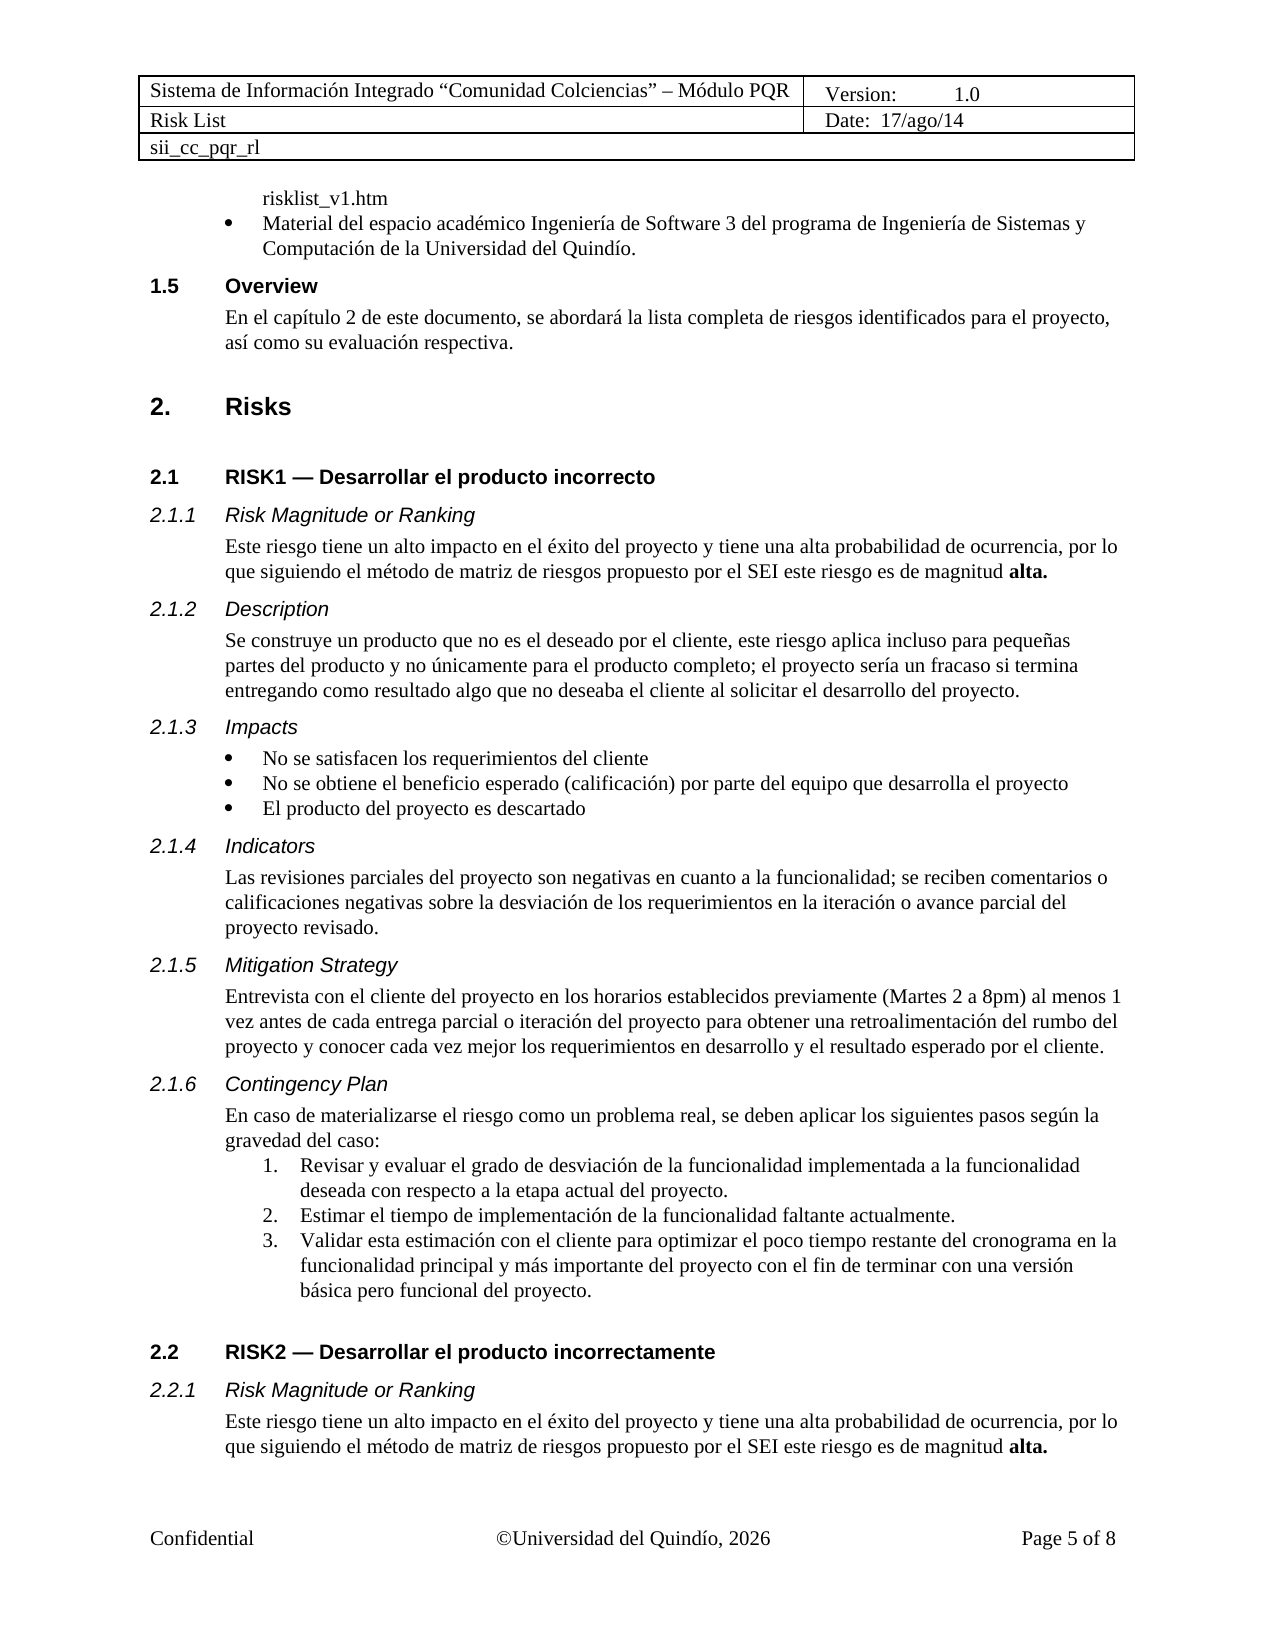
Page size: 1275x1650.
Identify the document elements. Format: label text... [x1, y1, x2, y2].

list El producto del proyecto es descartado [225, 795, 1125, 820]
subtitle Impacts [150, 714, 1125, 739]
list Revisar y evaluar el grado de desviación de la funcionalidad implementada a la funcionalidad deseada con respecto a la etapa actual del proyecto. [262, 1152, 1125, 1202]
text En caso de materializarse el riesgo como un problema real, se deben aplicar los siguientes pasos según la gravedad del caso: [225, 1102, 1125, 1152]
text Este riesgo tiene un alto impacto en el éxito del proyecto y tiene una alta probabilidad de ocurrencia, por lo que siguiendo el método de matriz de riesgos propuesto por el SEI este riesgo es de magnitud alta. [225, 1408, 1125, 1458]
list No se satisfacen los requerimientos del cliente [225, 745, 1125, 770]
subtitle RISK1 — Desarrollar el producto incorrecto [150, 464, 1125, 489]
subtitle Risk Magnitude or Ranking [150, 502, 1125, 527]
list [225, 185, 1125, 210]
subtitle Description [150, 595, 1125, 620]
subtitle Overview [150, 273, 1125, 298]
text Este riesgo tiene un alto impacto en el éxito del proyecto y tiene una alta probabilidad de ocurrencia, por lo que siguiendo el método de matriz de riesgos propuesto por el SEI este riesgo es de magnitud alta. [225, 533, 1125, 583]
subtitle Risks [150, 392, 1125, 420]
list Estimar el tiempo de implementación de la funcionalidad faltante actualmente. [262, 1202, 1125, 1227]
list Validar esta estimación con el cliente para optimizar el poco tiempo restante del cronograma en la funcionalidad principal y más importante del proyecto con el fin de terminar con una versión básica pero funcional del proyecto. [262, 1227, 1125, 1302]
text Se construye un producto que no es el deseado por el cliente, este riesgo aplica incluso para pequeñas partes del producto y no únicamente para el producto completo; el proyecto sería un fracaso si termina entregando como resultado algo que no deseaba el cliente al solicitar el desarrollo del proyecto. [225, 627, 1125, 702]
subtitle Indicators [150, 833, 1125, 858]
list No se obtiene el beneficio esperado (calificación) por parte del equipo que desarrolla el proyecto [225, 770, 1125, 795]
text En el capítulo 2 de este documento, se abordará la lista completa de riesgos identificados para el proyecto, así como su evaluación respectiva. [225, 304, 1125, 354]
text Entrevista con el cliente del proyecto en los horarios establecidos previamente (Martes 2 a 8pm) al menos 1 vez antes de cada entrega parcial o iteración del proyecto para obtener una retroalimentación del rumbo del proyecto y conocer cada vez mejor los requerimientos en desarrollo y el resultado esperado por el cliente. [225, 983, 1125, 1058]
subtitle Mitigation Strategy [150, 952, 1125, 977]
subtitle RISK2 — Desarrollar el producto incorrectamente [150, 1339, 1125, 1364]
subtitle Risk Magnitude or Ranking [150, 1377, 1125, 1402]
subtitle Contingency Plan [150, 1070, 1125, 1095]
text Las revisiones parciales del proyecto son negativas en cuanto a la funcionalidad; se reciben comentarios o calificaciones negativas sobre la desviación de los requerimientos en la iteración o avance parcial del proyecto revisado. [225, 864, 1125, 939]
list Material del espacio académico Ingeniería de Software 3 del programa de Ingeniería de Sistemas y Computación de la Universidad del Quindío. [225, 210, 1125, 260]
